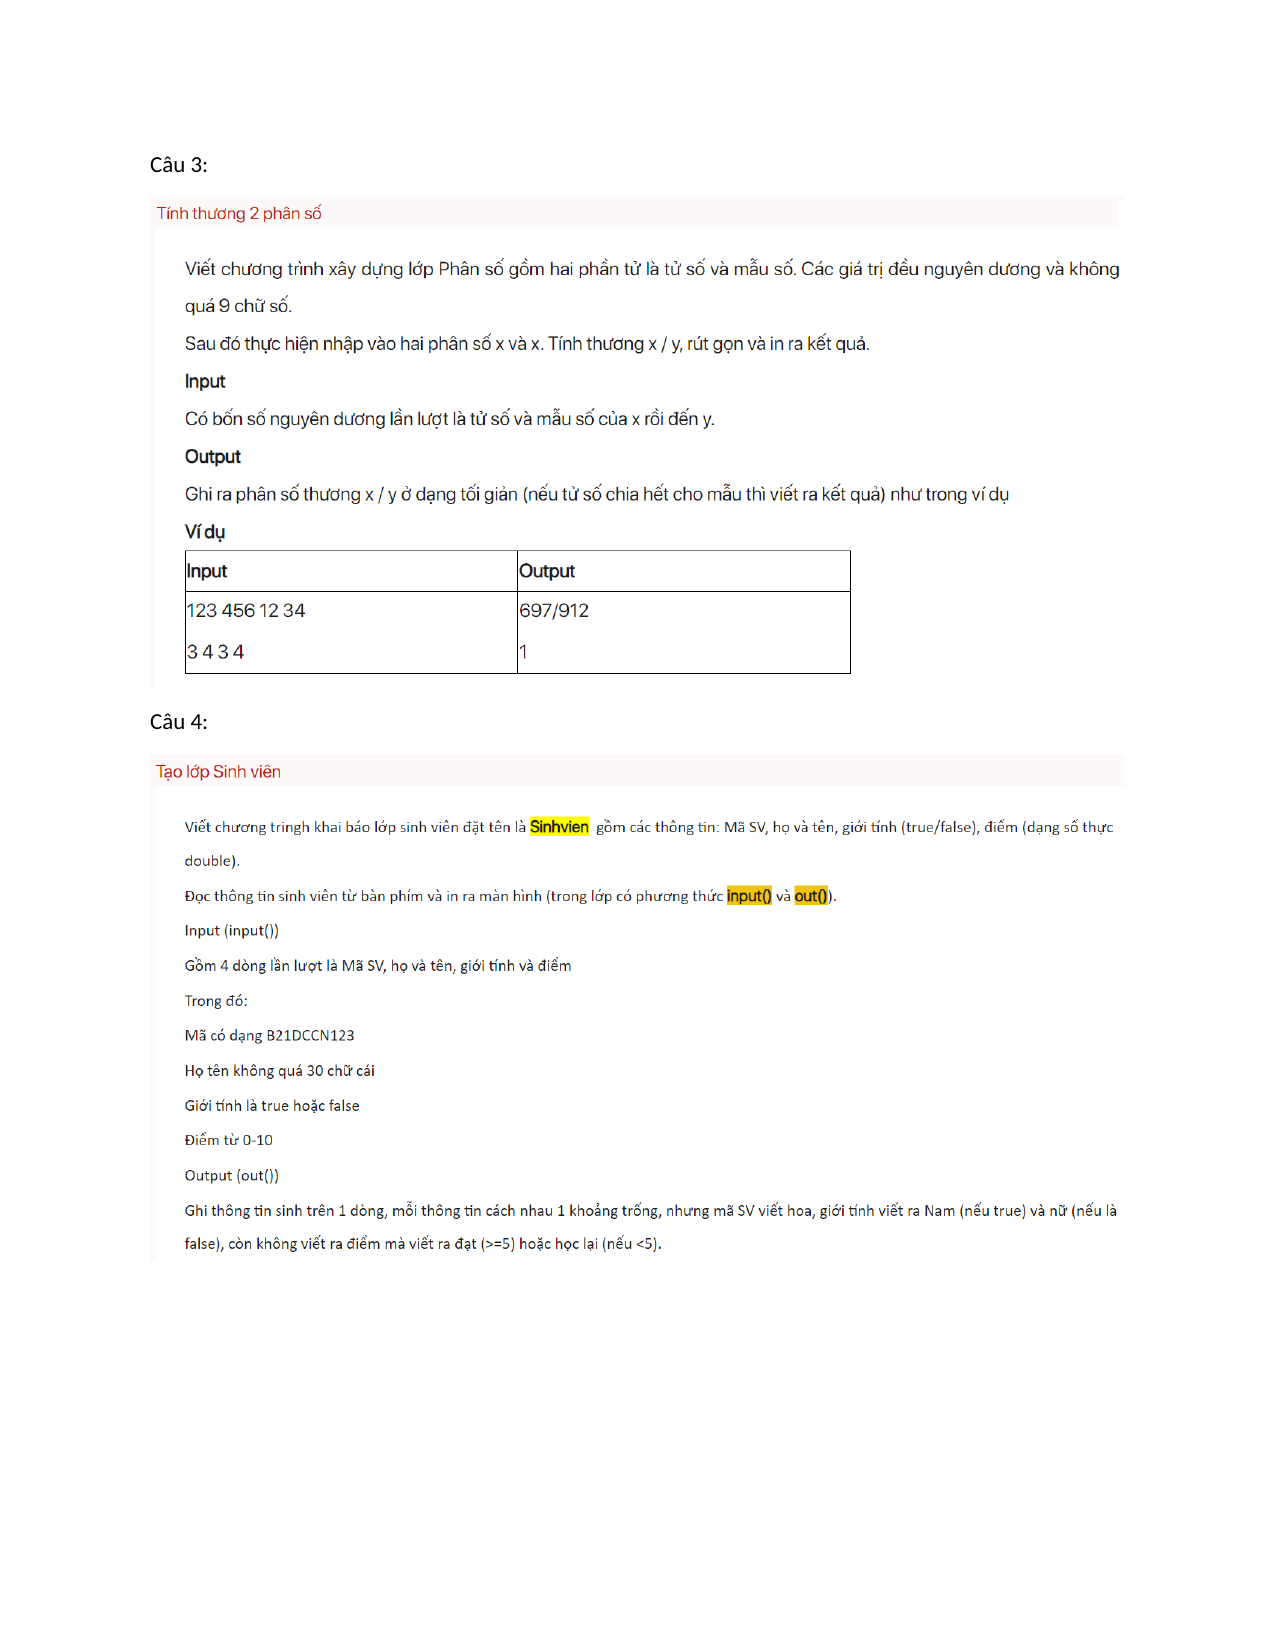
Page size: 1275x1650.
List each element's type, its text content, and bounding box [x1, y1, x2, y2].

picture [150, 754, 1125, 1261]
text Câu 4: [150, 707, 1125, 736]
picture [150, 196, 1125, 689]
text Câu 3: [150, 150, 1125, 178]
